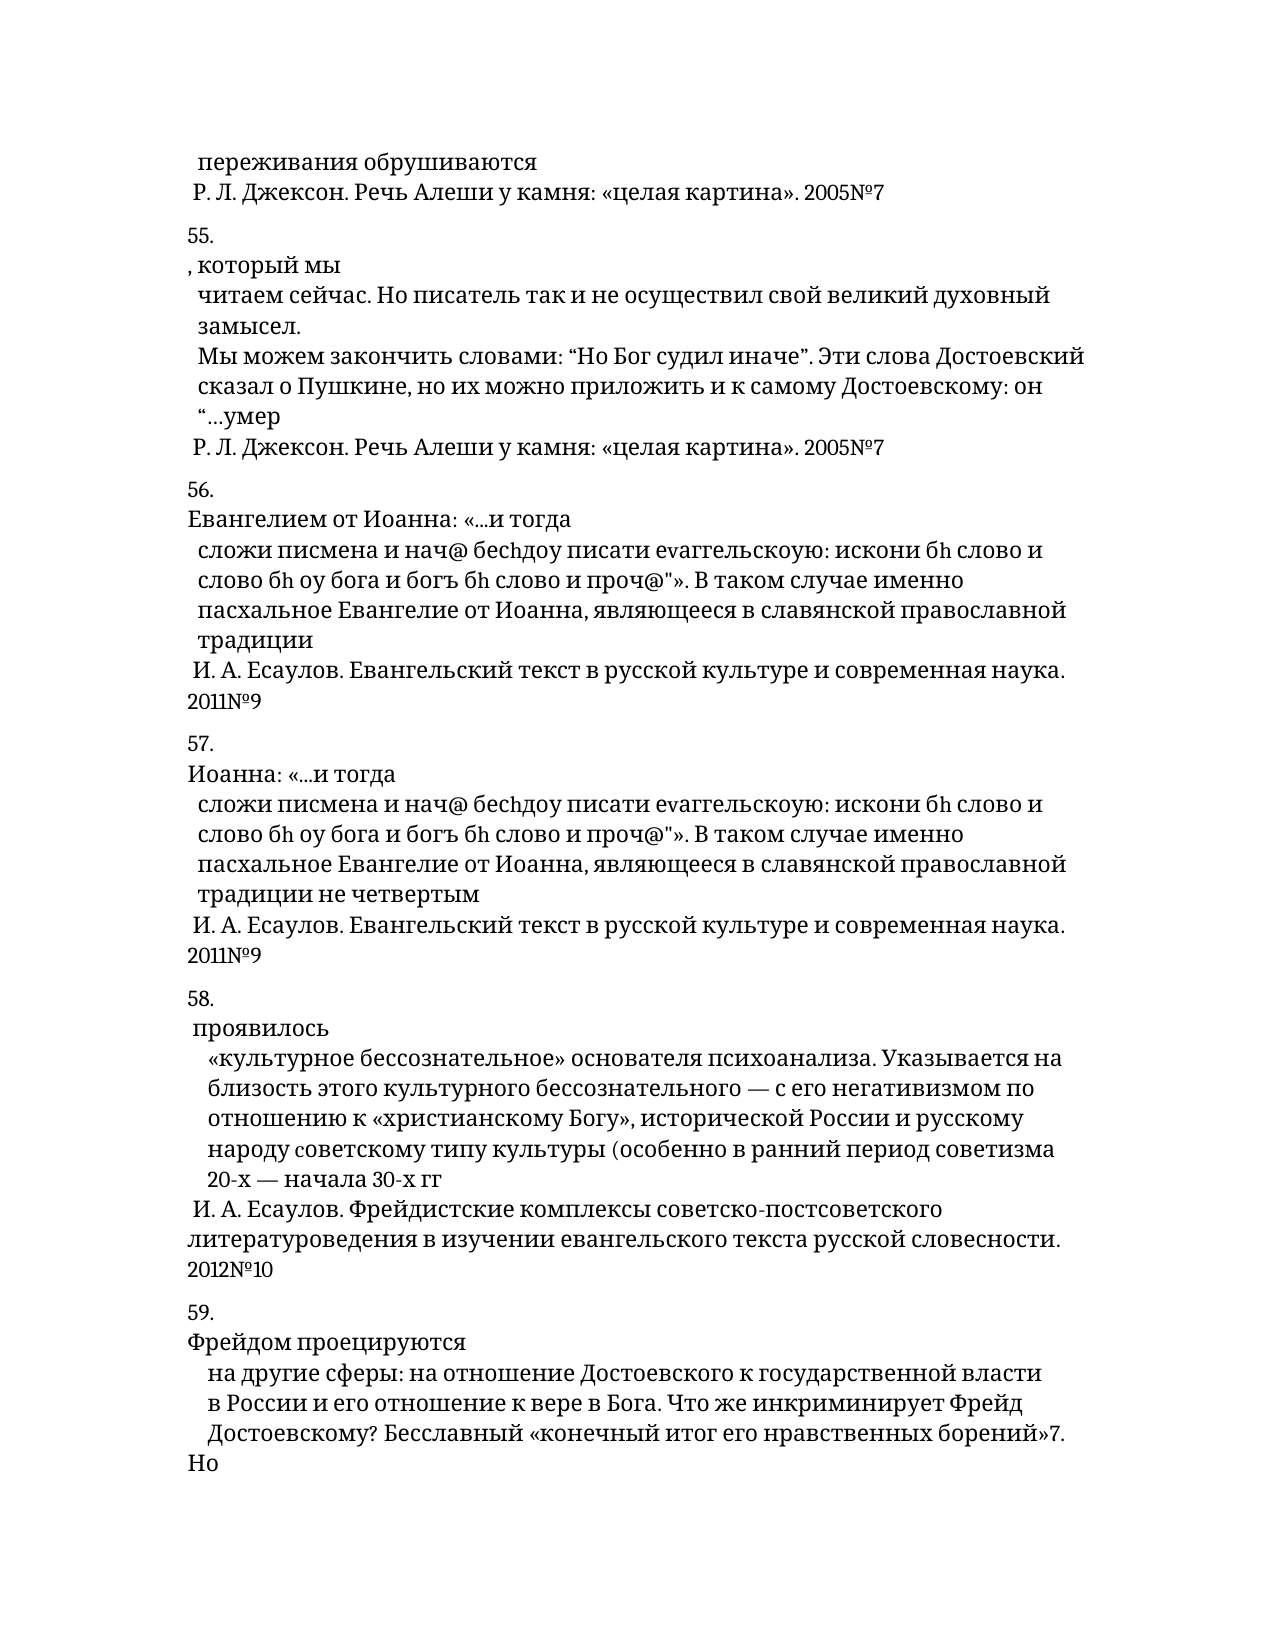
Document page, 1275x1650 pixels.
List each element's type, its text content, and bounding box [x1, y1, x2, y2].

text 55. , который мы читаем сейчас. Но писатель так и не осуществил свой великий духовный замысел. Мы можем закончить словами: “Но Бог судил иначе”. Эти слова Достоевский сказал о Пушкине, но их можно приложить и к самому Достоевскому: он “…умер Р. Л. Джексон. Речь Алеши у камня: «целая картина». 2005№7 [187, 223, 1087, 461]
text 56. Евангелием от Иоанна: «...и тогда сложи писмена и нач@ бесhдоу писати еvаггельскоую: искони бh слово и слово бh оу бога и богъ бh слово и проч@"». В таком случае именно пасхальное Евангелие от Иоанна, являющееся в славянской православной традиции И. А. Есаулов. Евангельский текст в русской культуре и современная наука. 2011№9 [187, 477, 1087, 715]
text 57. Иоанна: «...и тогда сложи писмена и нач@ бесhдоу писати еvаггельскоую: искони бh слово и слово бh оу бога и богъ бh слово и проч@"». В таком случае именно пасхальное Евангелие от Иоанна, являющееся в славянской православной традиции не четвертым И. А. Есаулов. Евангельский текст в русской культуре и современная наука. 2011№9 [187, 731, 1087, 969]
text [187, 150, 1087, 207]
text 58. проявилось «культурное бессознательное» основателя психоанализа. Указывается на близость этого культурного бессознательного — с его негативизмом по отношению к «христианскому Богу», исторической России и русскому народу cоветскому типу культуры (особенно в ранний период советизма 20-х — начала 30-х гг И. А. Есаулов. Фрейдистские комплексы советско-постсоветского литературоведения в изучении евангельского текста русской словесности. 2012№10 [187, 985, 1087, 1284]
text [187, 1300, 1087, 1477]
